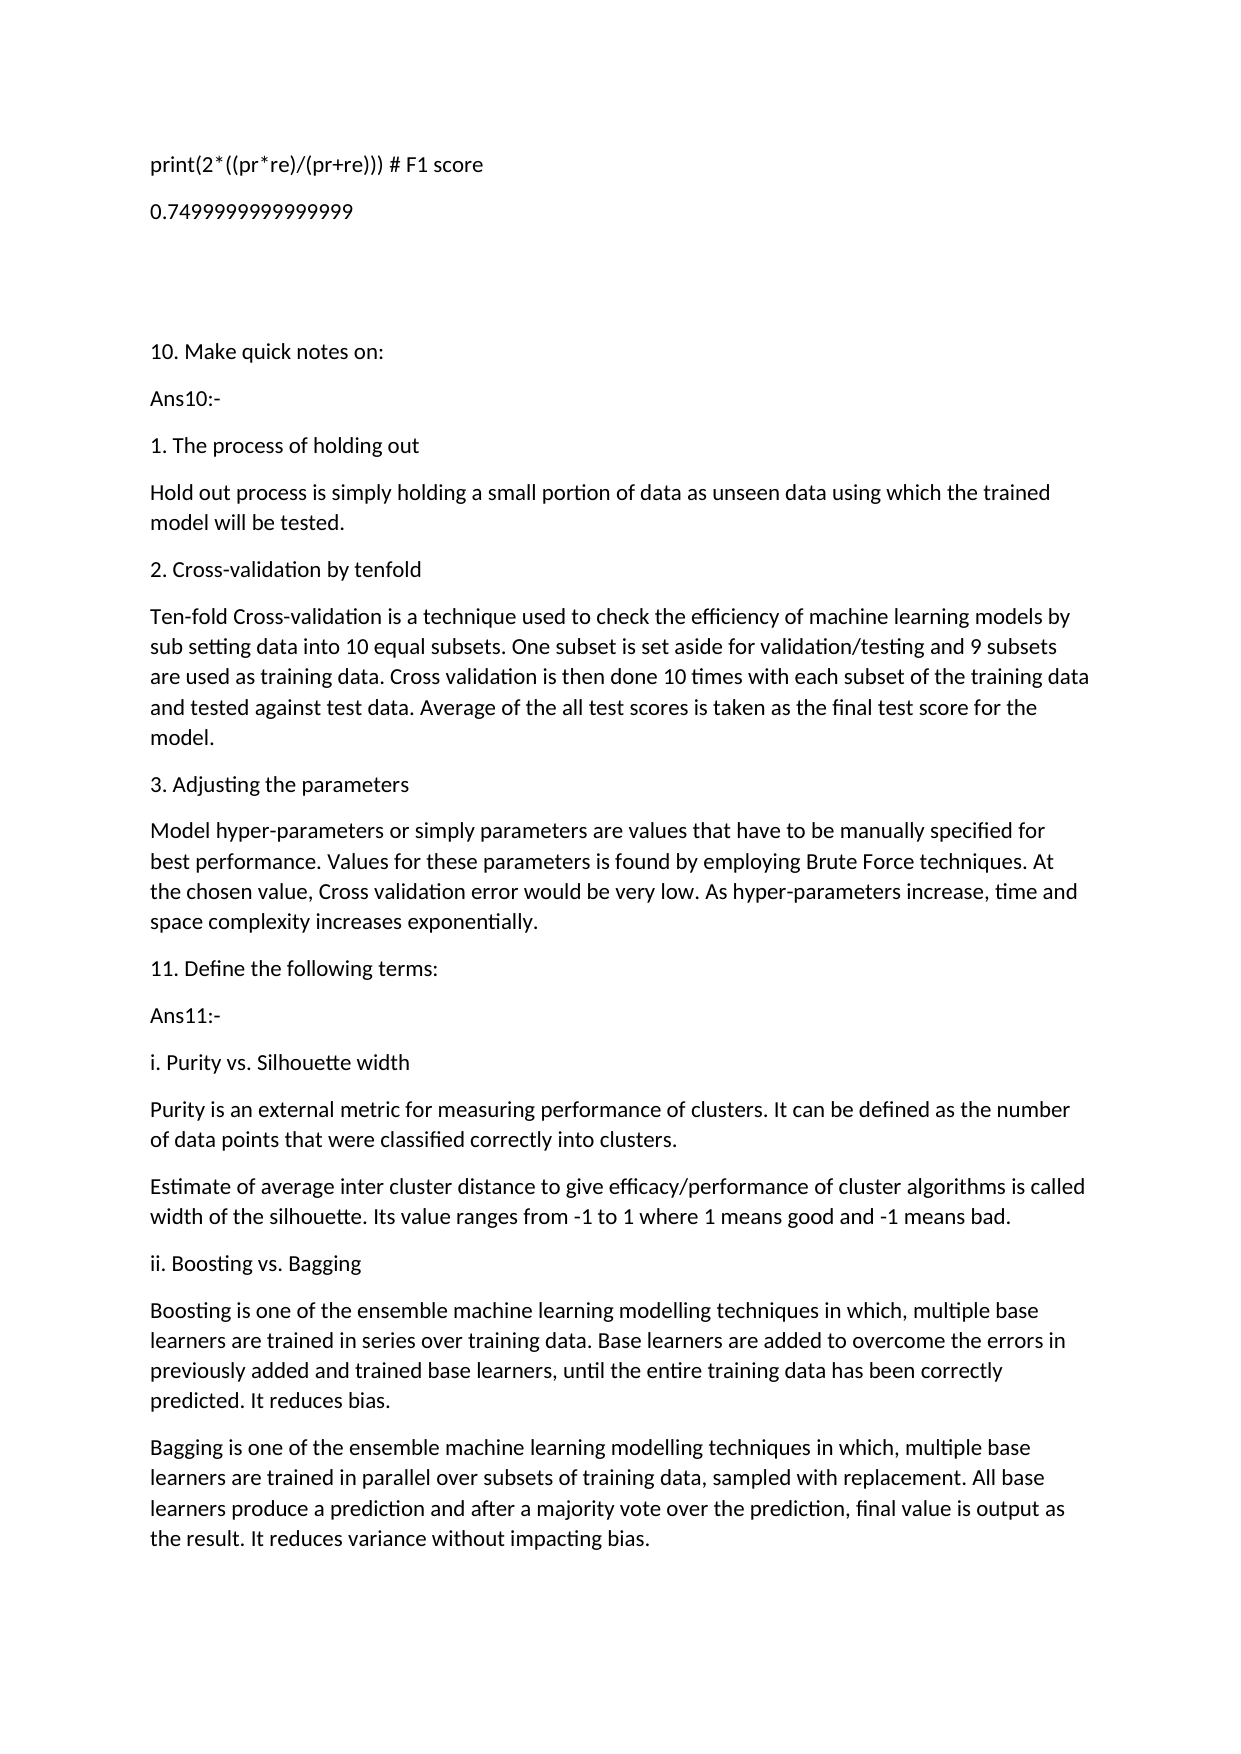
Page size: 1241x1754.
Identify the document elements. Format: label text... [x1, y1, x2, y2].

text 10. Make quick notes on: [150, 337, 1090, 366]
text Ans11:- [150, 1001, 1090, 1029]
text i. Purity vs. Silhouette width [150, 1048, 1090, 1076]
text Hold out process is simply holding a small portion of data as unseen data using which the trained model will be tested. [150, 478, 1090, 536]
text 0.7499999999999999 [150, 197, 1090, 225]
text Purity is an external metric for measuring performance of clusters. It can be defined as the number of data points that were classified correctly into clusters. [150, 1095, 1090, 1153]
text ii. Boosting vs. Bagging [150, 1249, 1090, 1277]
text Estimate of average inter cluster distance to give efficacy/performance of cluster algorithms is called width of the silhouette. Its value ranges from -1 to 1 where 1 means good and -1 means bad. [150, 1172, 1090, 1230]
text 3. Adjusting the parameters [150, 770, 1090, 798]
text Boosting is one of the ensemble machine learning modelling techniques in which, multiple base learners are trained in series over training data. Base learners are added to overcome the errors in previously added and trained base learners, until the entire training data has been correctly predicted. It reduces bias. [150, 1296, 1090, 1414]
text 11. Define the following terms: [150, 954, 1090, 982]
text print(2*((pr*re)/(pr+re))) # F1 score [150, 150, 1090, 178]
text Model hyper-parameters or simply parameters are values that have to be manually specified for best performance. Values for these parameters is found by employing Brute Force techniques. At the chosen value, Cross validation error would be very low. As hyper-parameters increase, time and space complexity increases exponentially. [150, 817, 1090, 935]
text Ans10:- [150, 384, 1090, 412]
text 2. Cross-validation by tenfold [150, 555, 1090, 583]
text Ten-fold Cross-validation is a technique used to check the efficiency of machine learning models by sub setting data into 10 equal subsets. One subset is set aside for validation/testing and 9 subsets are used as training data. Cross validation is then done 10 times with each subset of the training data and tested against test data. Average of the all test scores is taken as the final test score for the model. [150, 602, 1090, 751]
text Bagging is one of the ensemble machine learning modelling techniques in which, multiple base learners are trained in parallel over subsets of training data, sampled with replacement. All base learners produce a prediction and after a majority vote over the prediction, final value is output as the result. It reduces variance without impacting bias. [150, 1433, 1090, 1552]
text 1. The process of holding out [150, 431, 1090, 459]
